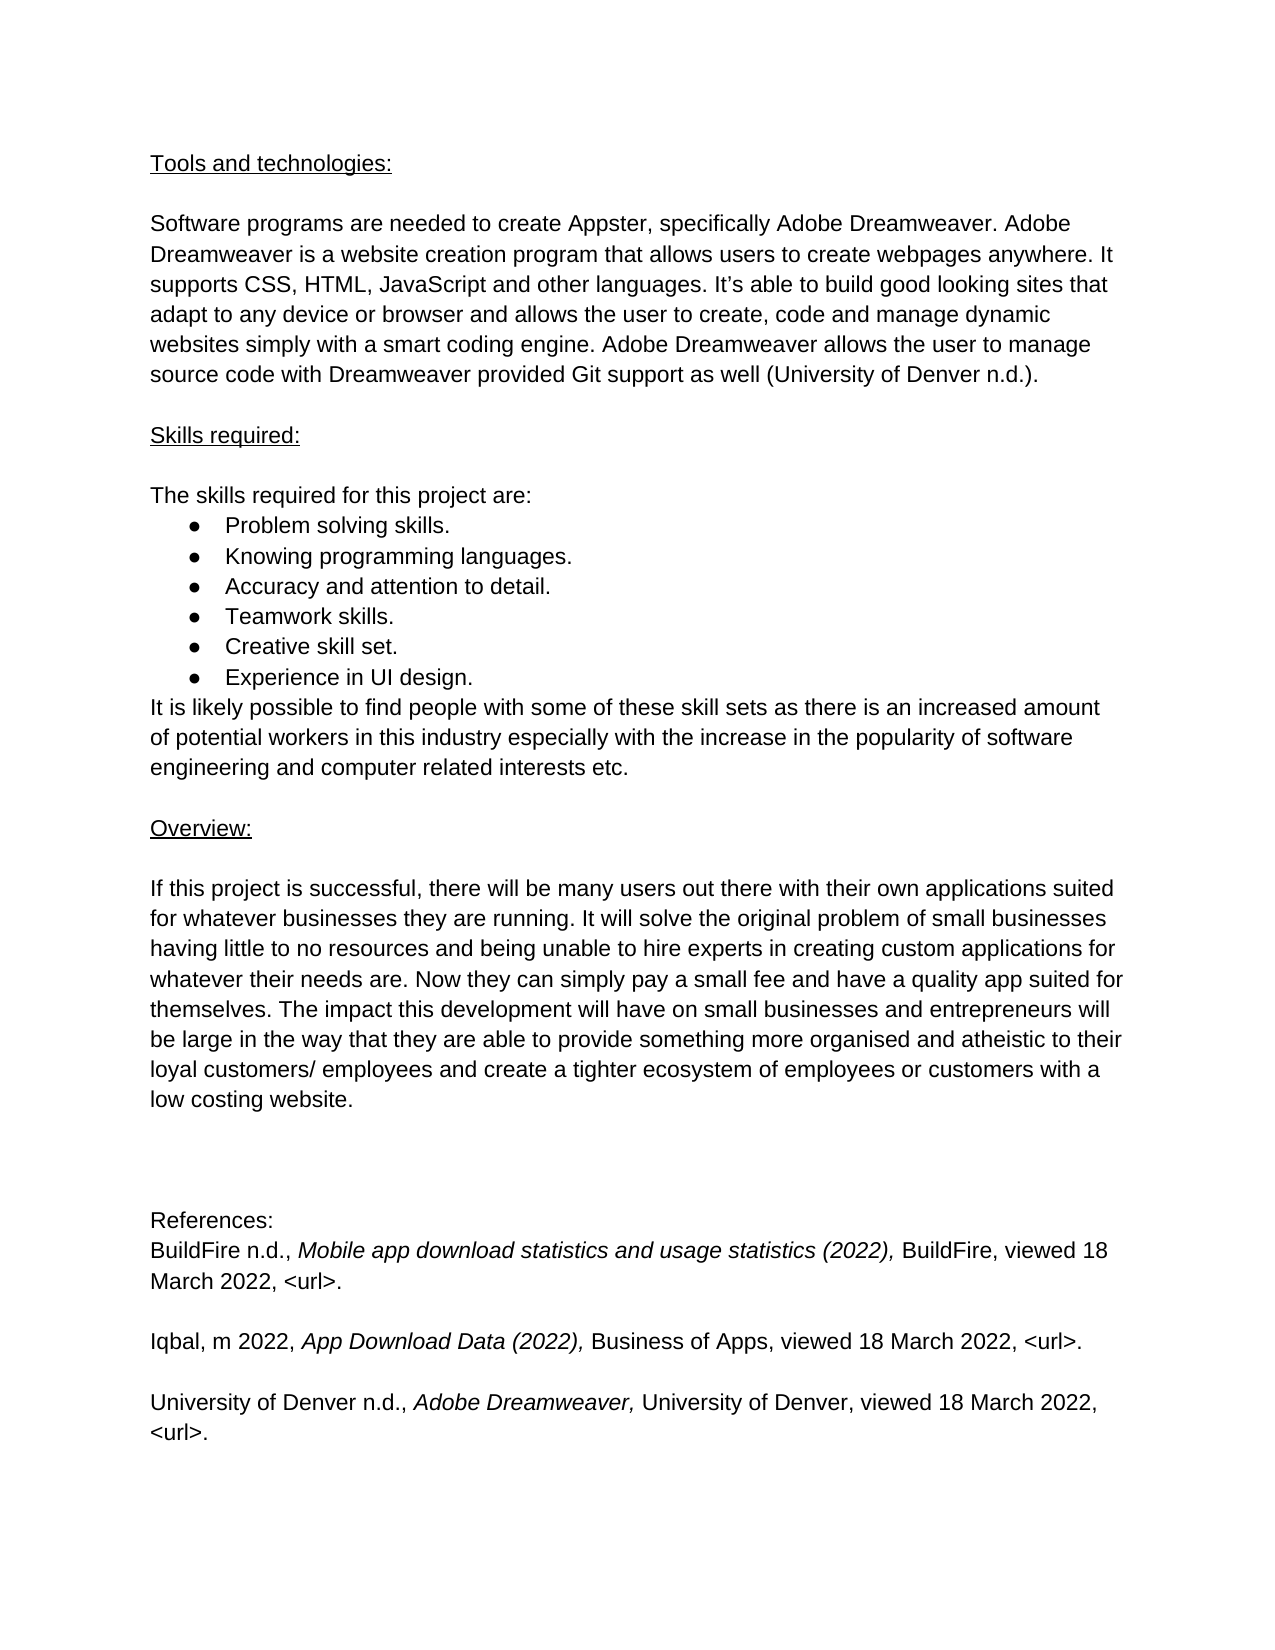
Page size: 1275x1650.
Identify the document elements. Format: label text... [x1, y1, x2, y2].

text BuildFire n.d., Mobile app download statistics and usage statistics (2022), BuildFire, viewed 18 March 2022, <url>. [150, 1237, 1125, 1294]
text University of Denver n.d., Adobe Dreamweaver, University of Denver, viewed 18 March 2022, <url>. [150, 1388, 1125, 1445]
text Skills required: [150, 422, 1125, 448]
text If this project is successful, there will be many users out there with their own applications suited for whatever businesses they are running. It will solve the original problem of small businesses having little to no resources and being unable to hire experts in creating custom applications for whatever their needs are. Now they can simply pay a small fee and have a quality app suited for themselves. The impact this development will have on small businesses and entrepreneurs will be large in the way that they are able to provide something more organised and atheistic to their loyal customers/ employees and create a tighter ecosystem of employees or customers with a low costing website. [150, 875, 1125, 1113]
text References: [150, 1207, 1125, 1234]
text Overview: [150, 814, 1125, 841]
text Tools and technologies: [150, 150, 1125, 176]
list Problem solving skills. [187, 512, 1125, 539]
list Accuracy and attention to detail. [187, 573, 1125, 599]
text It is likely possible to find people with some of these skill sets as there is an increased amount of potential workers in this industry especially with the increase in the popularity of software engineering and computer related interests etc. [150, 694, 1125, 781]
list Experience in UI design. [187, 663, 1125, 690]
text The skills required for this project are: [150, 482, 1125, 509]
text Iqbal, m 2022, App Download Data (2022), Business of Apps, viewed 18 March 2022, <url>. [150, 1328, 1125, 1354]
text Software programs are needed to create Appster, specifically Adobe Dreamweaver. Adobe Dreamweaver is a website creation program that allows users to create webpages anywhere. It supports CSS, HTML, JavaScript and other languages. It’s able to build good looking sites that adapt to any device or browser and allows the user to create, code and manage dynamic websites simply with a smart coding engine. Adobe Dreamweaver allows the user to manage source code with Dreamweaver provided Git support as well (University of Denver n.d.). [150, 210, 1125, 388]
list Teamwork skills. [187, 603, 1125, 629]
list Creative skill set. [187, 633, 1125, 660]
list Knowing programming languages. [187, 543, 1125, 569]
